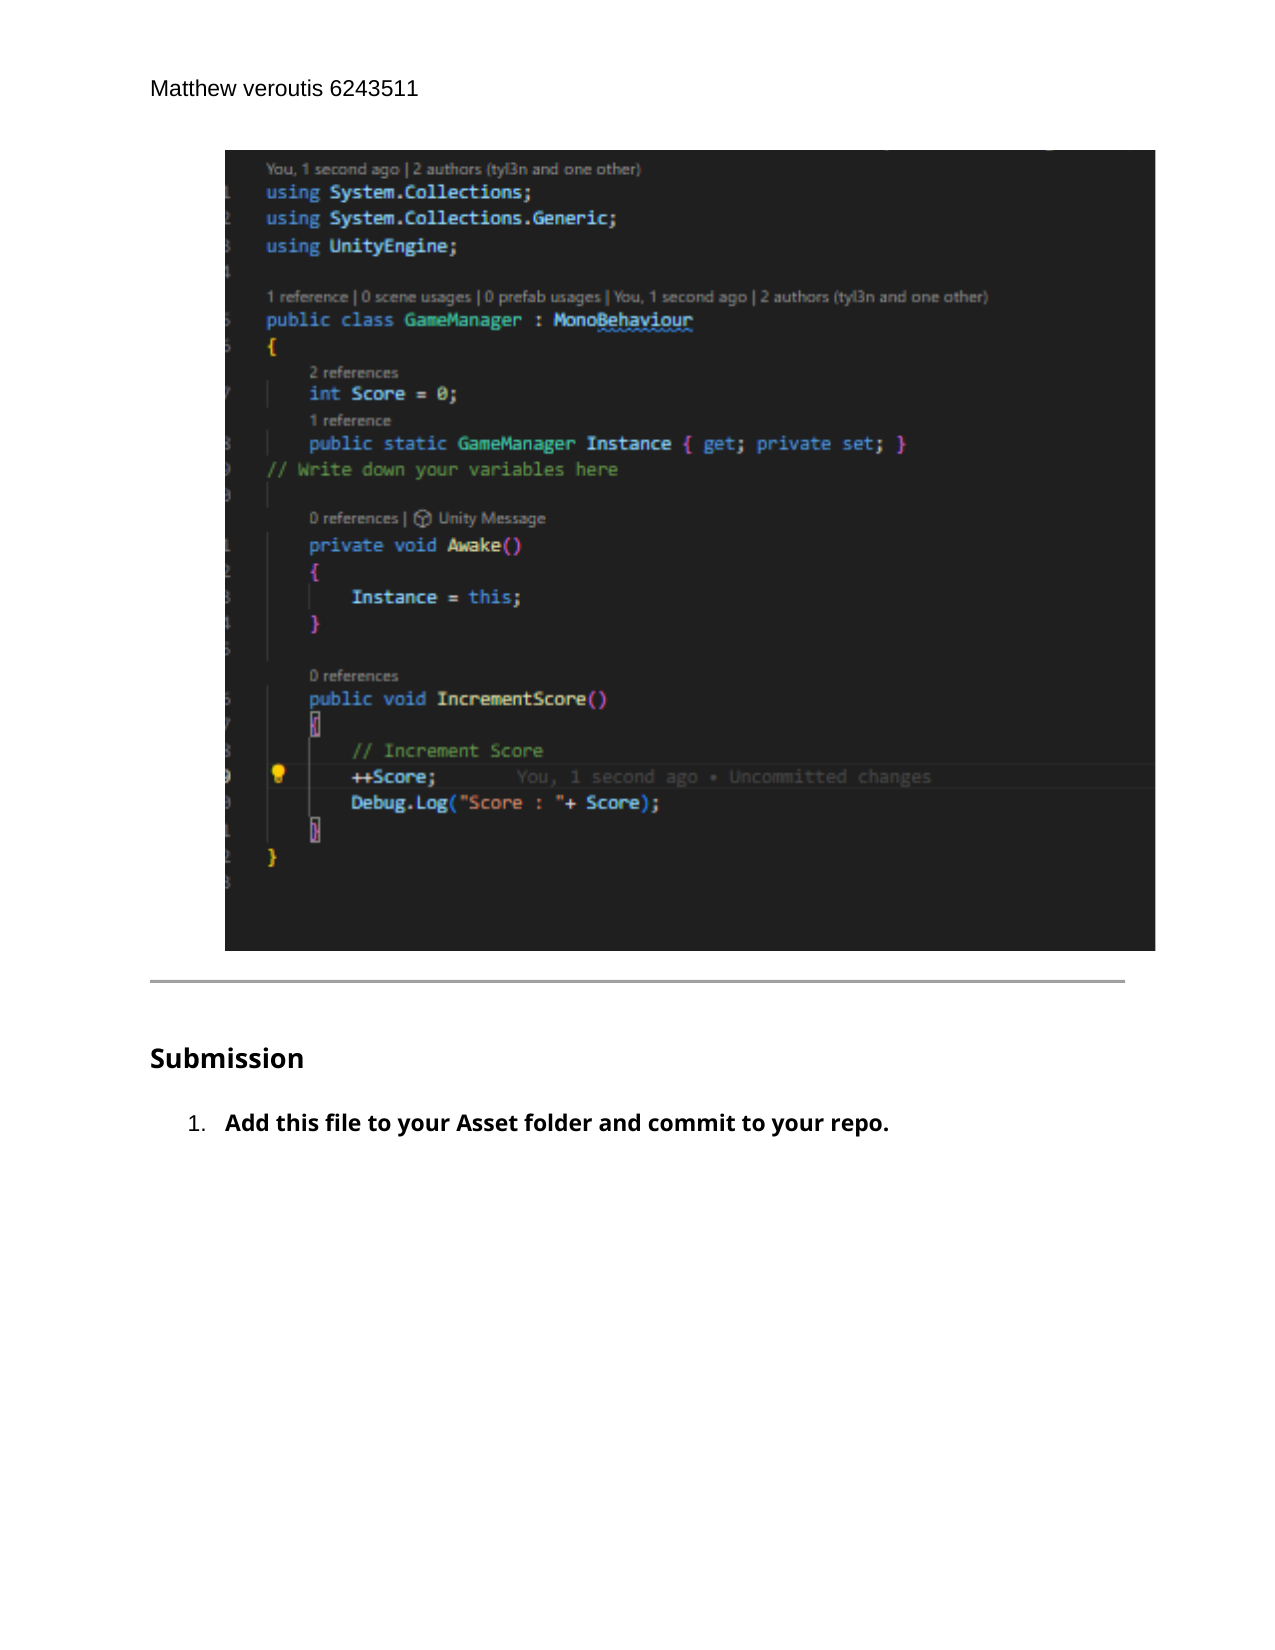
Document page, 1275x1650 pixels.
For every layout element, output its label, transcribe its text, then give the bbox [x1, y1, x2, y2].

subtitle Submission [150, 1039, 1125, 1076]
list Add this file to your Asset folder and commit to your repo. [187, 1107, 1125, 1138]
picture [225, 150, 1156, 951]
